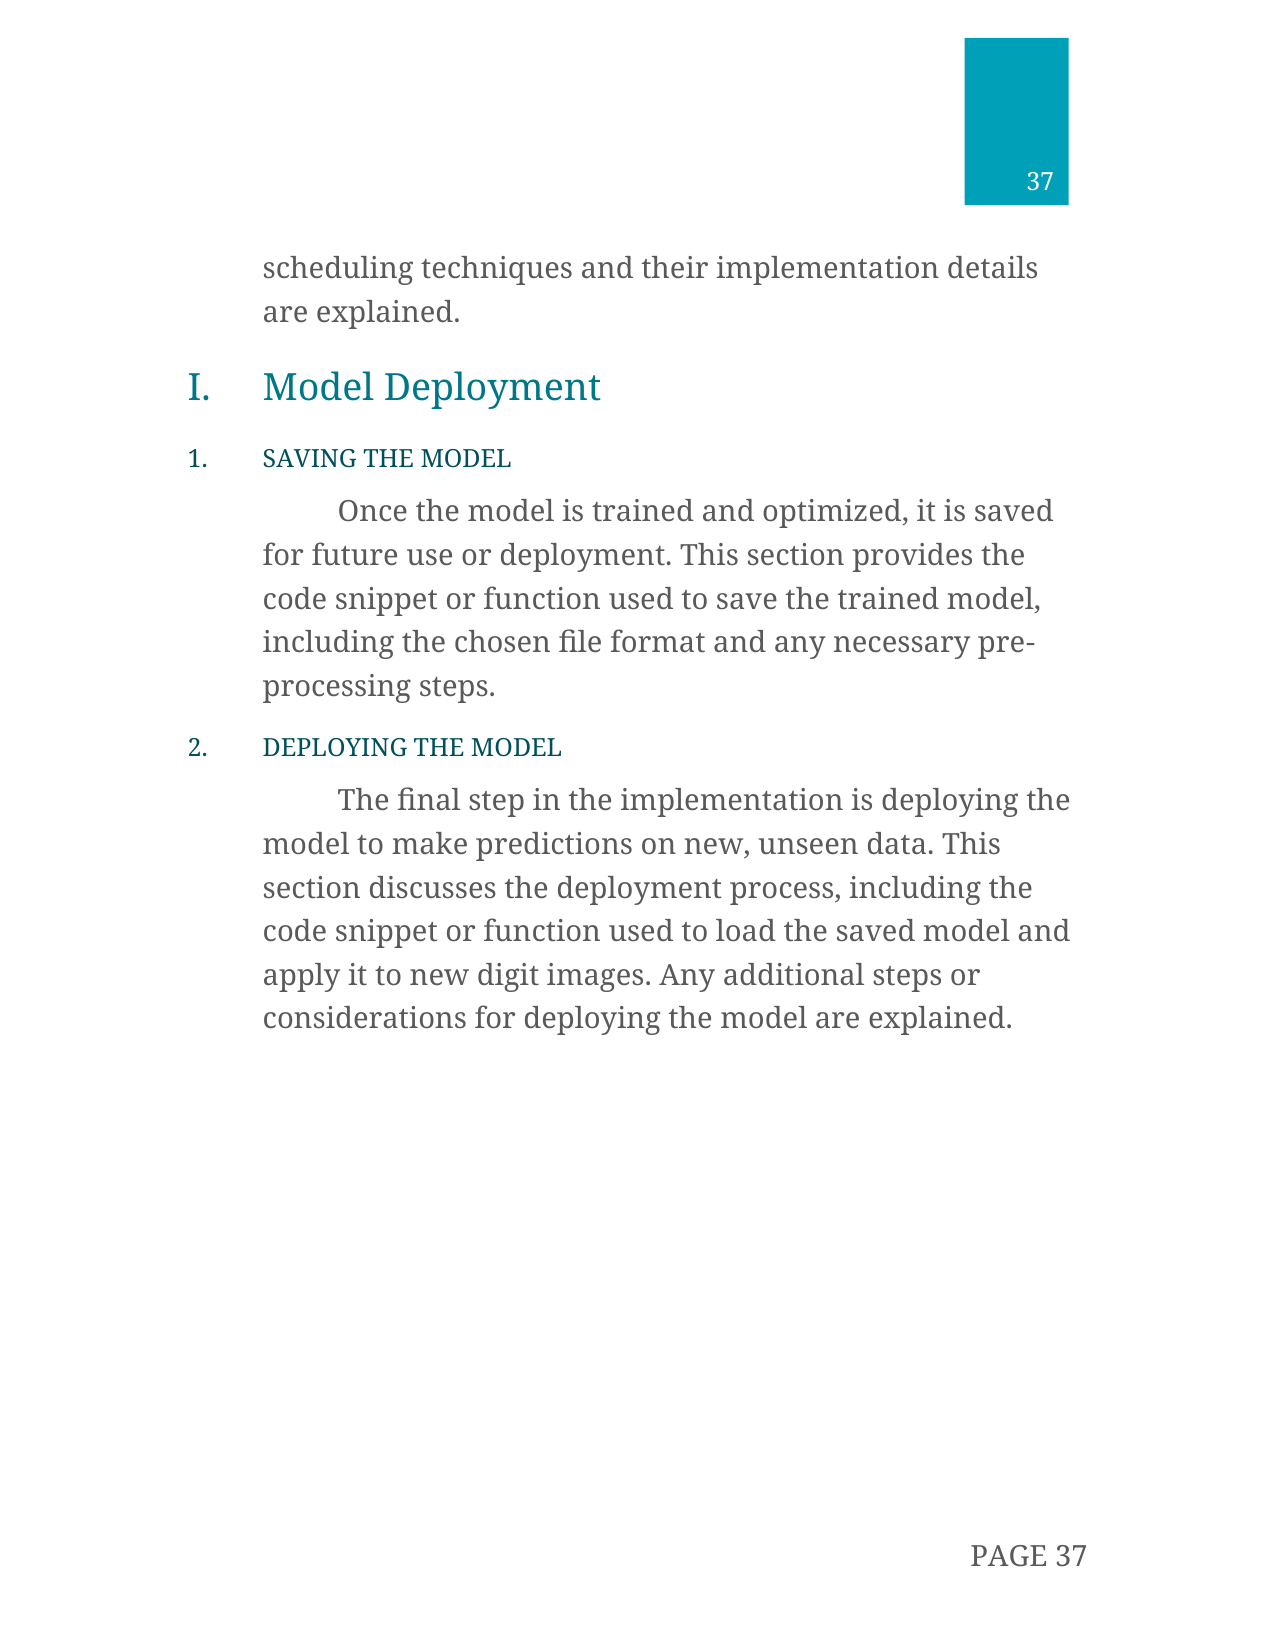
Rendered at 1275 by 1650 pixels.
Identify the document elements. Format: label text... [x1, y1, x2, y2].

subtitle Saving the Model [187, 441, 1087, 475]
text Once the model is trained and optimized, it is saved for future use or deployment. This section provides the code snippet or function used to save the trained model, including the chosen file format and any necessary pre-processing steps. [262, 491, 1087, 705]
text The final step in the implementation is deploying the model to make predictions on new, unseen data. This section discusses the deployment process, including the code snippet or function used to load the saved model and apply it to new digit images. Any additional steps or considerations for deploying the model are explained. [262, 779, 1087, 1037]
subtitle Deploying the Model [187, 730, 1087, 764]
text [262, 180, 1087, 331]
subtitle Model Deployment [187, 360, 1087, 411]
